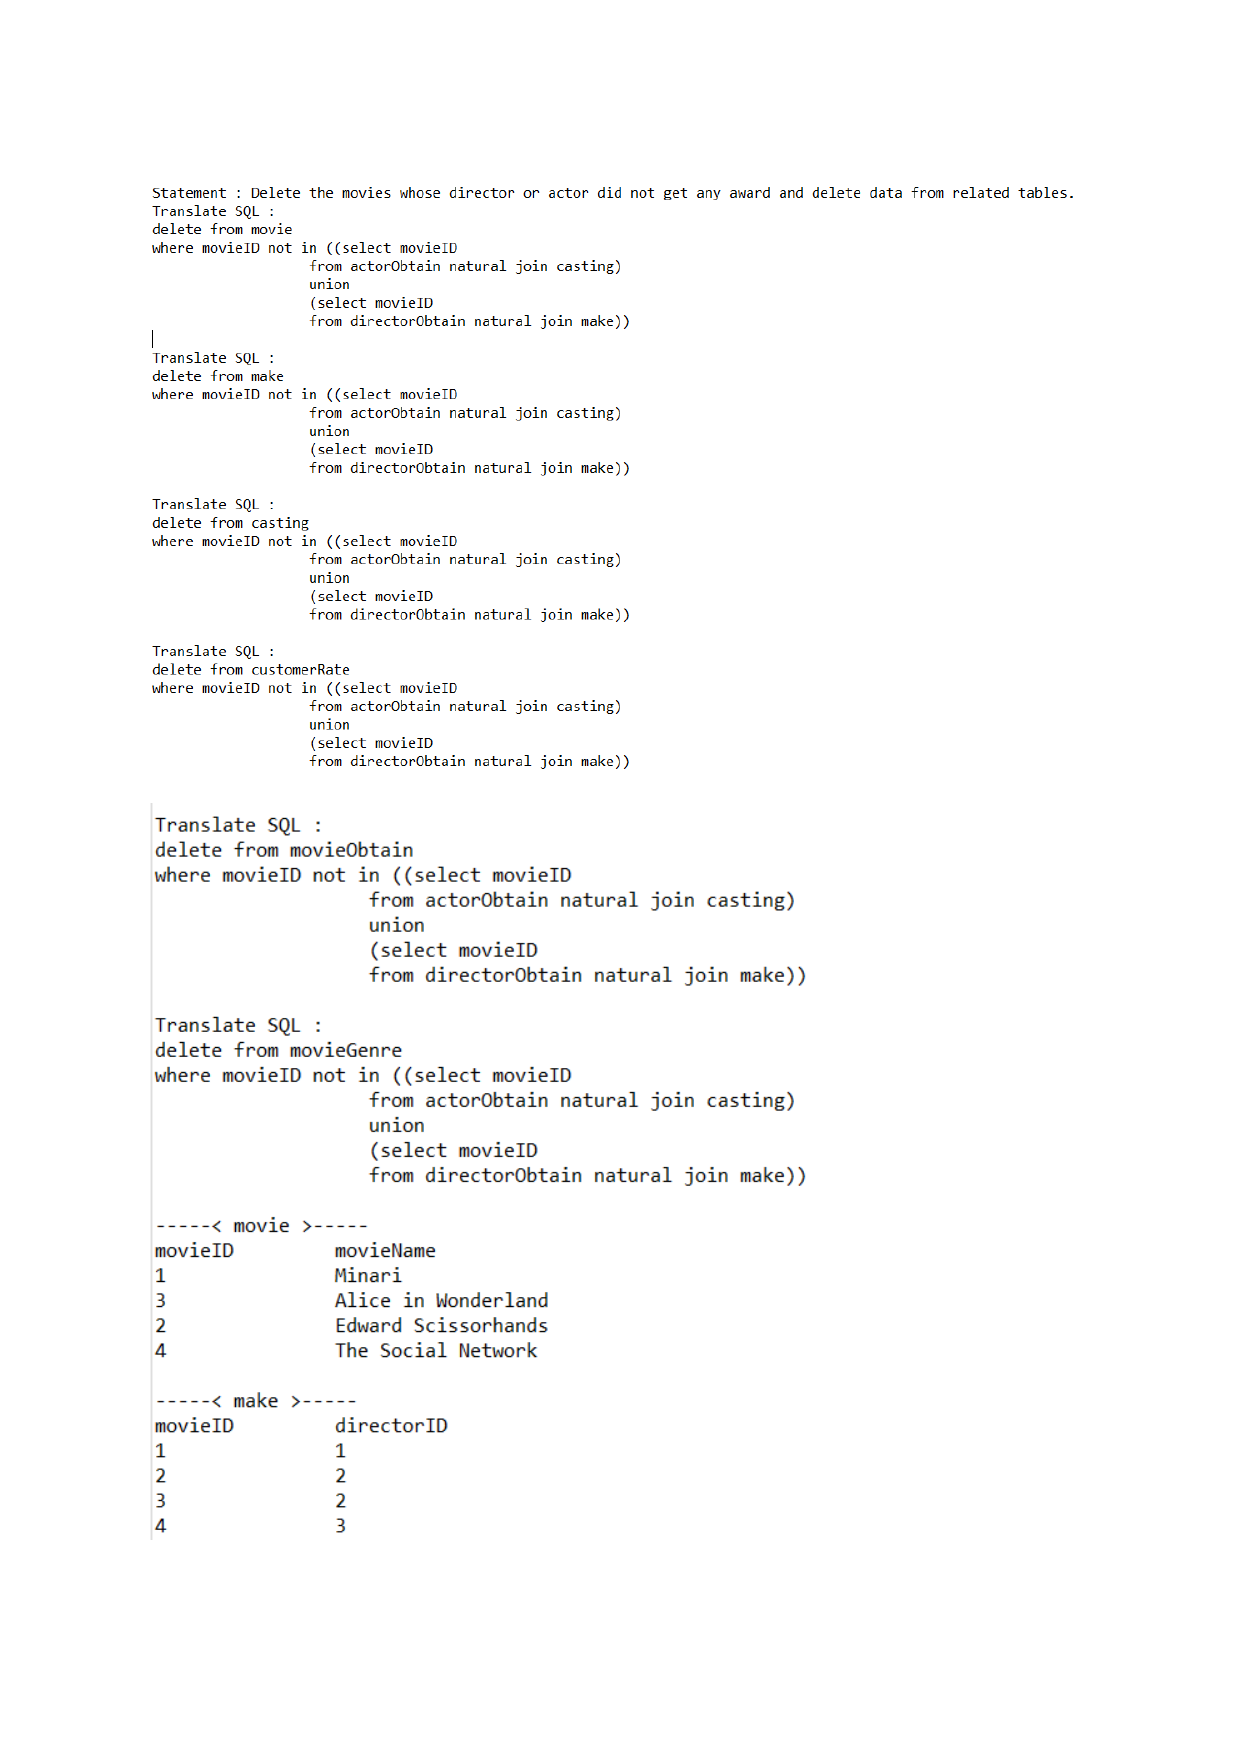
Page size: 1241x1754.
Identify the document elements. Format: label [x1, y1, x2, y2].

picture [150, 803, 939, 1540]
picture [150, 177, 1089, 785]
